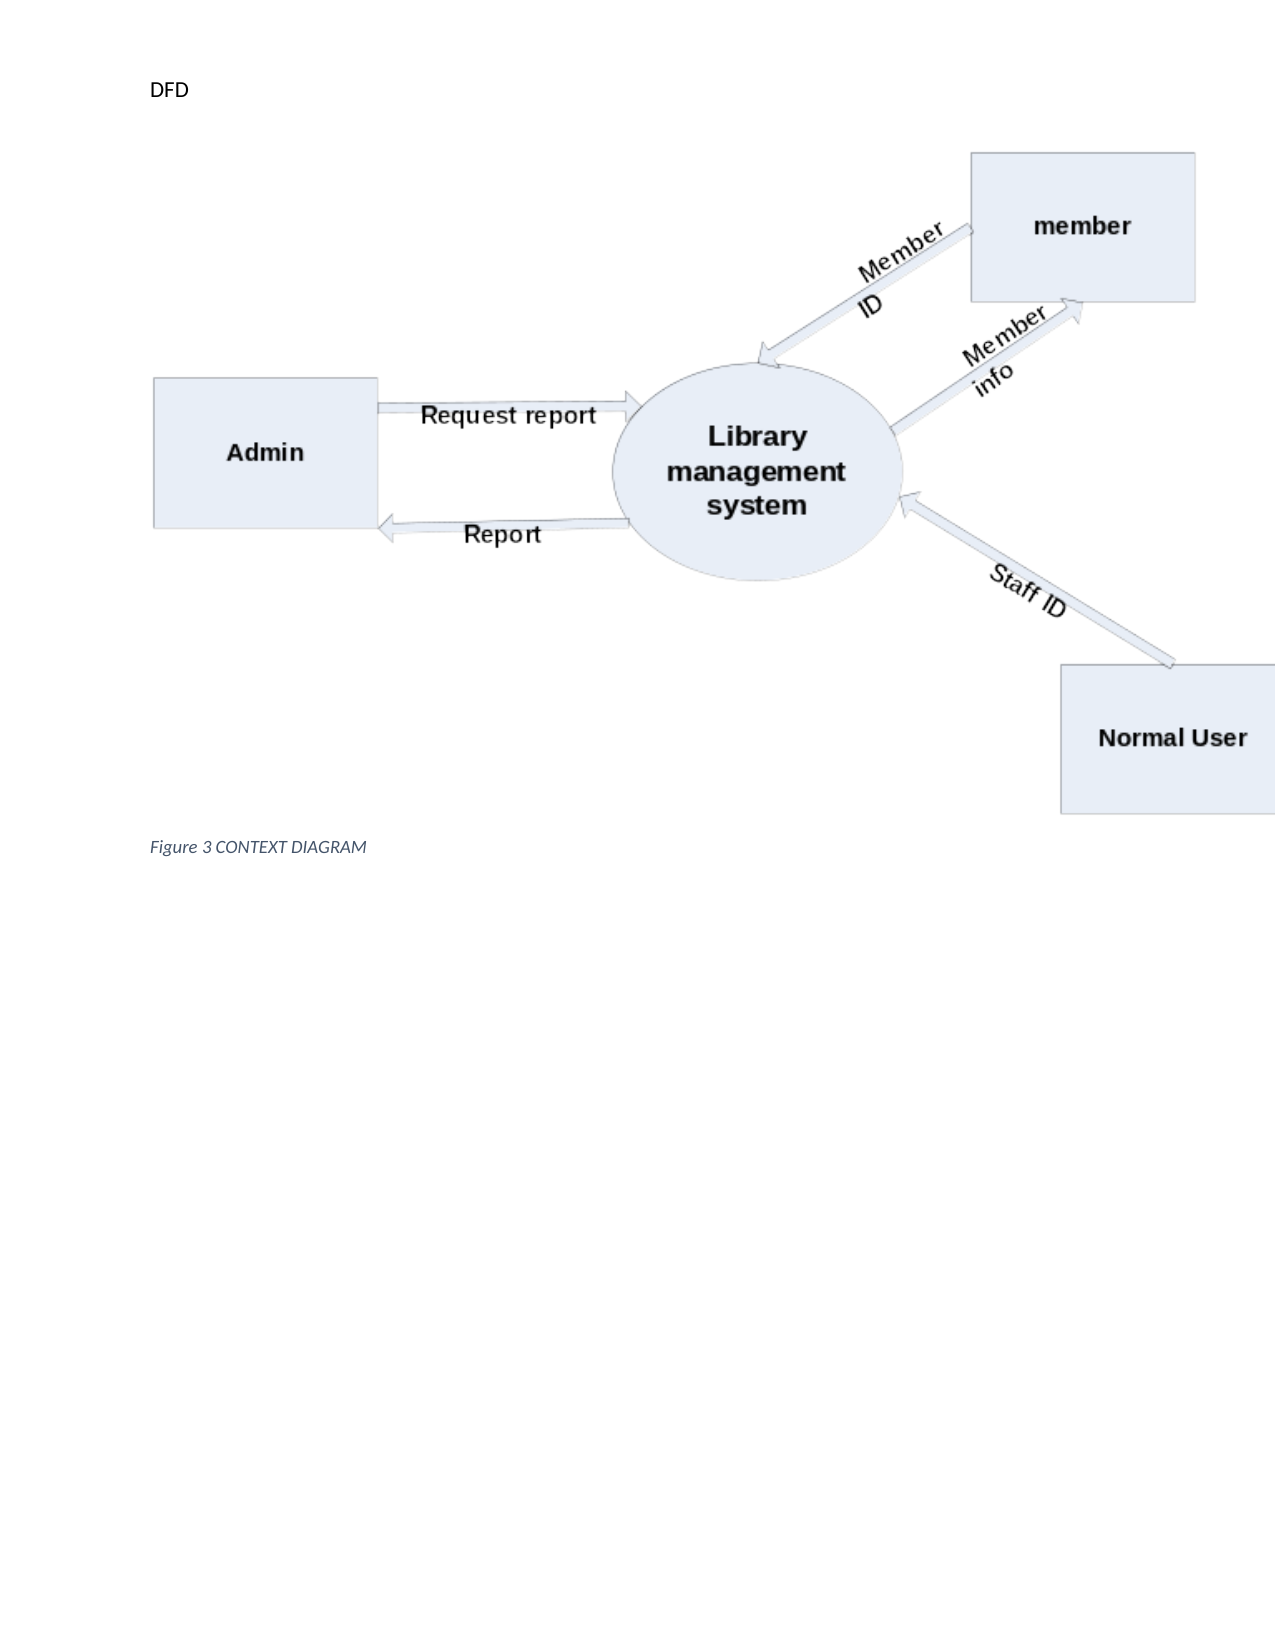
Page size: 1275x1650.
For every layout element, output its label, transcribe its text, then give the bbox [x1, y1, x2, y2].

text Figure 3 CONTEXT DIAGRAM [150, 835, 1125, 858]
